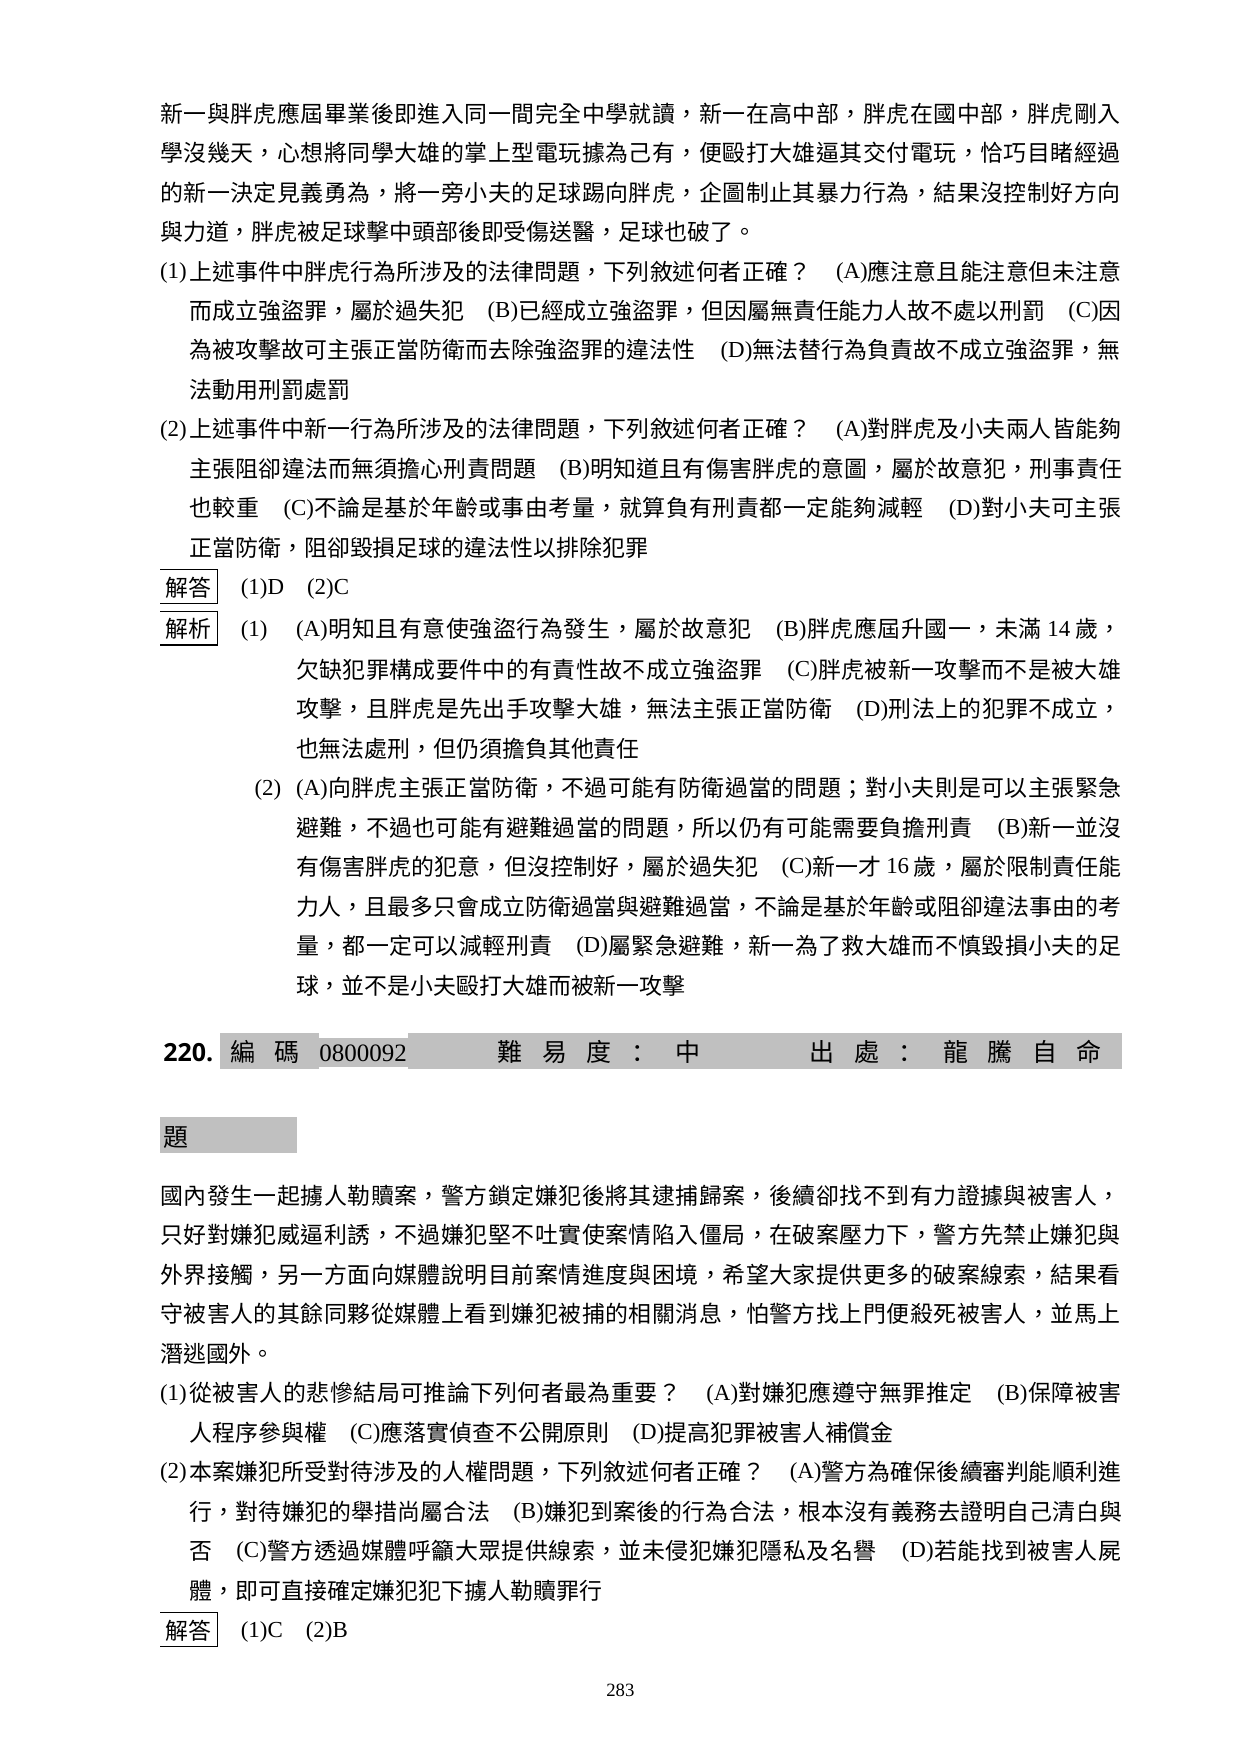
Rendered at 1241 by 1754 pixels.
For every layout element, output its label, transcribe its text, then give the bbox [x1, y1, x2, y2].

text (2) (A)向胖虎主張正當防衛，不過可能有防衛過當的問題；對小夫則是可以主張緊急避難，不過也可能有避難過當的問題，所以仍有可能需要負擔刑責 (B)新一並沒有傷害胖虎的犯意，但沒控制好，屬於過失犯 (C)新一才16歲，屬於限制責任能力人，且最多只會成立防衛過當與避難過當，不論是基於年齡或阻卻違法事由的考量，都一定可以減輕刑責 (D)屬緊急避難，新一為了救大雄而不慎毀損小夫的足球，並不是小夫毆打大雄而被新一攻擊 [254, 770, 1122, 1001]
text (1) 上述事件中胖虎行為所涉及的法律問題，下列敘述何者正確？ (A)應注意且能注意但未注意而成立強盜罪，屬於過失犯 (B)已經成立強盜罪，但因屬無責任能力人故不處以刑罰 (C)因為被攻擊故可主張正當防衛而去除強盜罪的違法性 (D)無法替行為負責故不成立強盜罪，無法動用刑罰處罰 [160, 253, 1122, 405]
text 解答 (1)C (2)B [218, 1612, 1122, 1647]
text 新一與胖虎應屆畢業後即進入同一間完全中學就讀，新一在高中部，胖虎在國中部，胖虎剛入學沒幾天，心想將同學大雄的掌上型電玩據為己有，便毆打大雄逼其交付電玩，恰巧目睹經過的新一決定見義勇為，將一旁小夫的足球踢向胖虎，企圖制止其暴力行為，結果沒控制好方向與力道，胖虎被足球擊中頭部後即受傷送醫，足球也破了。 [160, 96, 1122, 247]
text 解答 (1)D (2)C [218, 569, 1122, 604]
text (2) 本案嫌犯所受對待涉及的人權問題，下列敘述何者正確？ (A)警方為確保後續審判能順利進行，對待嫌犯的舉措尚屬合法 (B)嫌犯到案後的行為合法，根本沒有義務去證明自己清白與否 (C)警方透過媒體呼籲大眾提供線索，並未侵犯嫌犯隱私及名譽 (D)若能找到被害人屍體，即可直接確定嫌犯犯下擄人勒贖罪行 [160, 1454, 1122, 1606]
text 解析 (1) (A)明知且有意使強盜行為發生，屬於故意犯 (B)胖虎應屆升國一，未滿14歲，欠缺犯罪構成要件中的有責性故不成立強盜罪 (C)胖虎被新一攻擊而不是被大雄攻擊，且胖虎是先出手攻擊大雄，無法主張正當防衛 (D)刑法上的犯罪不成立，也無法處刑，但仍須擔負其他責任 [160, 611, 1122, 764]
text 解答 (1)D (2)C [160, 570, 217, 603]
text 國內發生一起擄人勒贖案，警方鎖定嫌犯後將其逮捕歸案，後續卻找不到有力證據與被害人，只好對嫌犯威逼利誘，不過嫌犯堅不吐實使案情陷入僵局，在破案壓力下，警方先禁止嫌犯與外界接觸，另一方面向媒體說明目前案情進度與困境，希望大家提供更多的破案線索，結果看守被害人的其餘同夥從媒體上看到嫌犯被捕的相關消息，怕警方找上門便殺死被害人，並馬上潛逃國外。 [160, 1178, 1122, 1369]
text (2) 上述事件中新一行為所涉及的法律問題，下列敘述何者正確？ (A)對胖虎及小夫兩人皆能夠主張阻卻違法而無須擔心刑責問題 (B)明知道且有傷害胖虎的意圖，屬於故意犯，刑事責任也較重 (C)不論是基於年齡或事由考量，就算負有刑責都一定能夠減輕 (D)對小夫可主張正當防衛，阻卻毀損足球的違法性以排除犯罪 [160, 411, 1122, 563]
list 編碼0800092 難易度：中 出處：龍騰自命題 [160, 1015, 1122, 1171]
text (1) 從被害人的悲慘結局可推論下列何者最為重要？ (A)對嫌犯應遵守無罪推定 (B)保障被害人程序參與權 (C)應落實偵查不公開原則 (D)提高犯罪被害人補償金 [160, 1375, 1122, 1448]
text 解答 (1)C (2)B [160, 1613, 217, 1646]
